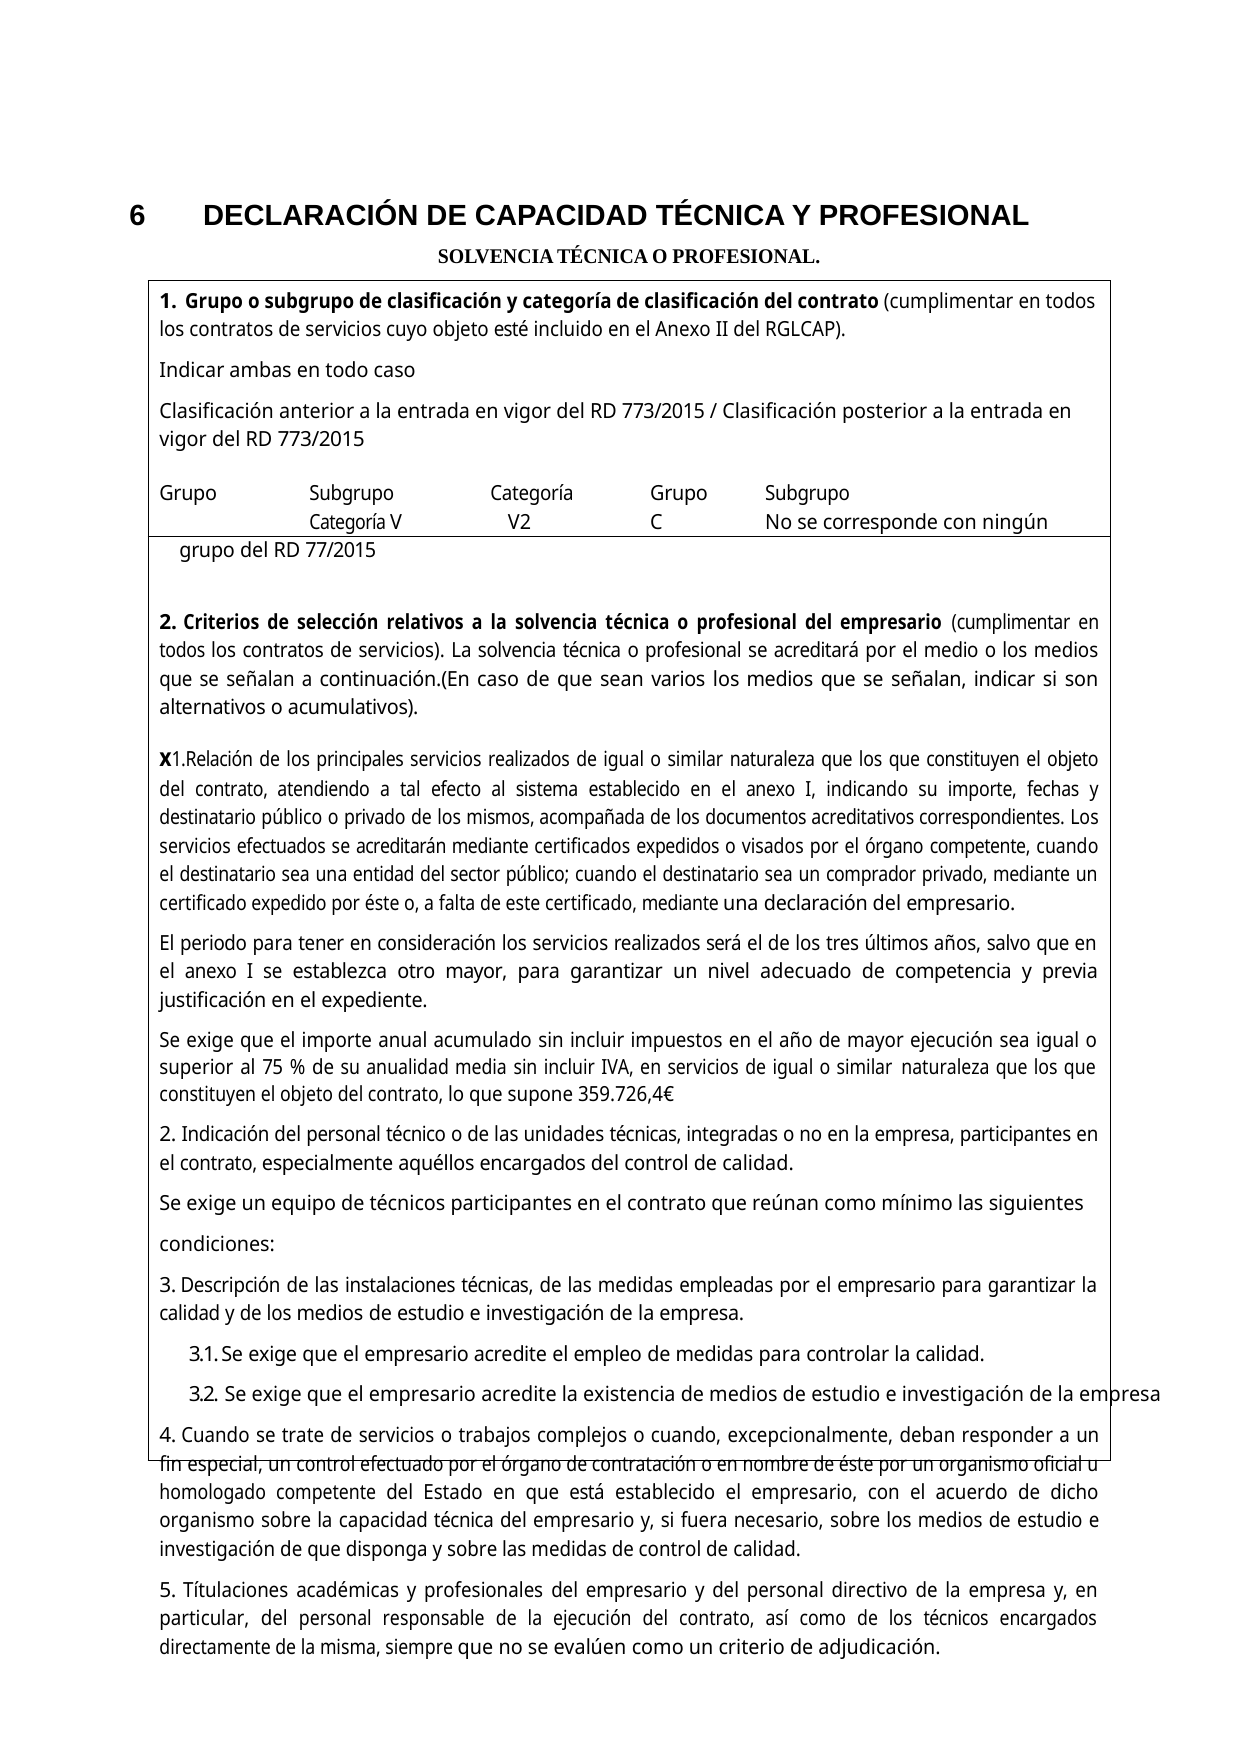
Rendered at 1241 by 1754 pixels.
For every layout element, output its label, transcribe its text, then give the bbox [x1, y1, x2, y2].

text SOLVENCIA TÉCNICA O PROFESIONAL. [153, 244, 1105, 269]
subtitle DECLARACIÓN DE CAPACIDAD TÉCNICA Y PROFESIONAL [129, 198, 1198, 231]
list Indicación del personal técnico o de las unidades técnicas, integradas o no en la empresa, participantes en el contrato, especialmente aquéllos encargados del control de calidad. [159, 1119, 1098, 1176]
list Grupo o subgrupo de clasificación y categoría de clasificación del contrato (cumplimentar en todos los contratos de servicios cuyo objeto esté incluido en el Anexo II del RGLCAP). [159, 286, 1099, 343]
text Clasificación anterior a la entrada en vigor del RD 773/2015 / Clasificación posterior a la entrada en vigor del RD 773/2015 [159, 396, 1110, 453]
text condiciones: [159, 1229, 1198, 1257]
list Se exige que el empresario acredite el empleo de medidas para controlar la calidad. [188, 1339, 1198, 1367]
text Se exige que el importe anual acumulado sin incluir impuestos en el año de mayor ejecución sea igual o superior al 75 % de su anualidad media sin incluir IVA, en servicios de igual o similar naturaleza que los que constituyen el objeto del contrato, lo que supone 359.726,4€ [159, 1026, 1097, 1107]
text Indicar ambas en todo caso [159, 355, 1198, 384]
list Títulaciones académicas y profesionales del empresario y del personal directivo de la empresa y, en particular, del personal responsable de la ejecución del contrato, así como de los técnicos encargados directamente de la misma, siempre que no se evalúen como un criterio de adjudicación. [159, 1575, 1097, 1660]
list Cuando se trate de servicios o trabajos complejos o cuando, excepcionalmente, deban responder a un fin especial, un control efectuado por el órgano de contratación o en nombre de éste por un organismo oficial u homologado competente del Estado en que está establecido el empresario, con el acuerdo de dicho organismo sobre la capacidad técnica del empresario y, si fuera necesario, sobre los medios de estudio e investigación de que disponga y sobre las medidas de control de calidad. [159, 1420, 1099, 1562]
list Se exige que el empresario acredite la existencia de medios de estudio e investigación de la empresa [188, 1379, 1198, 1408]
text x1.Relación de los principales servicios realizados de igual o similar naturaleza que los que constituyen el objeto del contrato, atendiendo a tal efecto al sistema establecido en el anexo I, indicando su importe, fechas y destinatario público o privado de los mismos, acompañada de los documentos acreditativos correspondientes. Los servicios efectuados se acreditarán mediante certificados expedidos o visados por el órgano competente, cuando el destinatario sea una entidad del sector público; cuando el destinatario sea un comprador privado, mediante un certificado expedido por éste o, a falta de este certificado, mediante una declaración del empresario. [159, 740, 1099, 916]
list Criterios de selección relativos a la solvencia técnica o profesional del empresario (cumplimentar en todos los contratos de servicios). La solvencia técnica o profesional se acreditará por el medio o los medios que se señalan a continuación.(En caso de que sean varios los medios que se señalan, indicar si son alternativos o acumulativos). [159, 607, 1099, 721]
list Descripción de las instalaciones técnicas, de las medidas empleadas por el empresario para garantizar la calidad y de los medios de estudio e investigación de la empresa. [159, 1270, 1097, 1327]
text Se exige un equipo de técnicos participantes en el contrato que reúnan como mínimo las siguientes [159, 1188, 1198, 1217]
text Grupo Subgrupo Categoría Grupo Subgrupo Categoría V V2 C No se corresponde con ningún grupo del RD 77/2015 [159, 478, 1071, 564]
text El periodo para tener en consideración los servicios realizados será el de los tres últimos años, salvo que en el anexo I se establezca otro mayor, para garantizar un nivel adecuado de competencia y previa justificación en el expediente. [159, 928, 1098, 1013]
